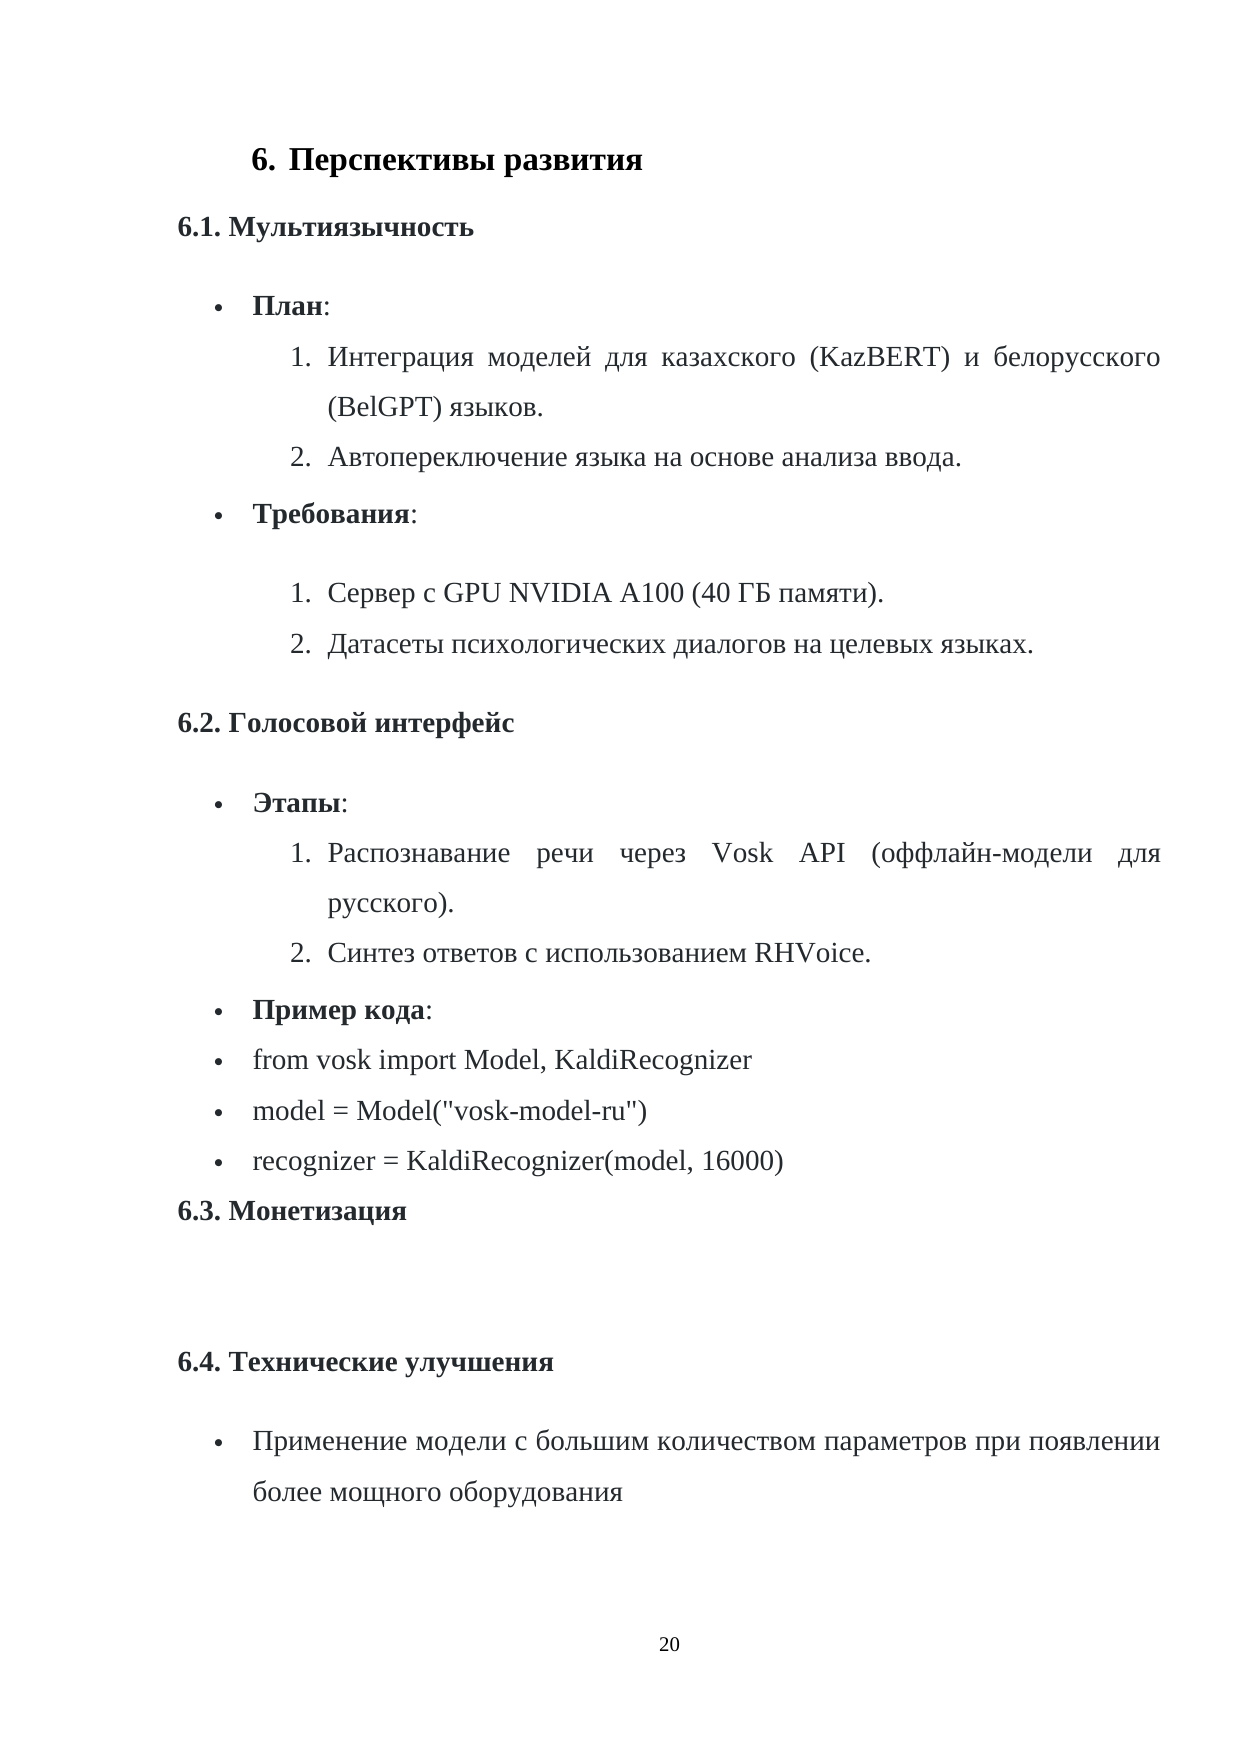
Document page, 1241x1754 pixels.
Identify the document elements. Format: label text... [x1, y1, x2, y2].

text 6.2. Голосовой интерфейс [177, 705, 1162, 739]
list Автопереключение языка на основе анализа ввода. [290, 439, 1162, 473]
list Сервер с GPU NVIDIA A100 (40 ГБ памяти). [290, 575, 1162, 609]
list recognizer = KaldiRecognizer(model, 16000) [215, 1143, 1162, 1177]
text 6.3. Монетизация [177, 1193, 1162, 1227]
list model = Model("vosk-model-ru") [215, 1093, 1162, 1126]
list Применение модели с большим количеством параметров при появлении более мощного оборудования [215, 1423, 1162, 1507]
list Требования: [215, 496, 1162, 529]
list from vosk import Model, KaldiRecognizer [215, 1042, 1162, 1076]
list Пример кода: [215, 992, 1162, 1026]
list Распознавание речи через Vosk API (оффлайн-модели для русского). [290, 835, 1162, 919]
text 6.4. Технические улучшения [177, 1344, 1162, 1378]
list Этапы: [215, 785, 1162, 818]
list Интеграция моделей для казахского (KazBERT) и белорусского (BelGPT) языков. [290, 339, 1162, 423]
list План: [215, 288, 1162, 322]
text 6.1. Мультиязычность [177, 209, 1162, 242]
list Датасеты психологических диалогов на целевых языках. [290, 626, 1162, 659]
list Перспективы развития [251, 139, 1162, 177]
list Синтез ответов с использованием RHVoice. [290, 936, 1162, 969]
